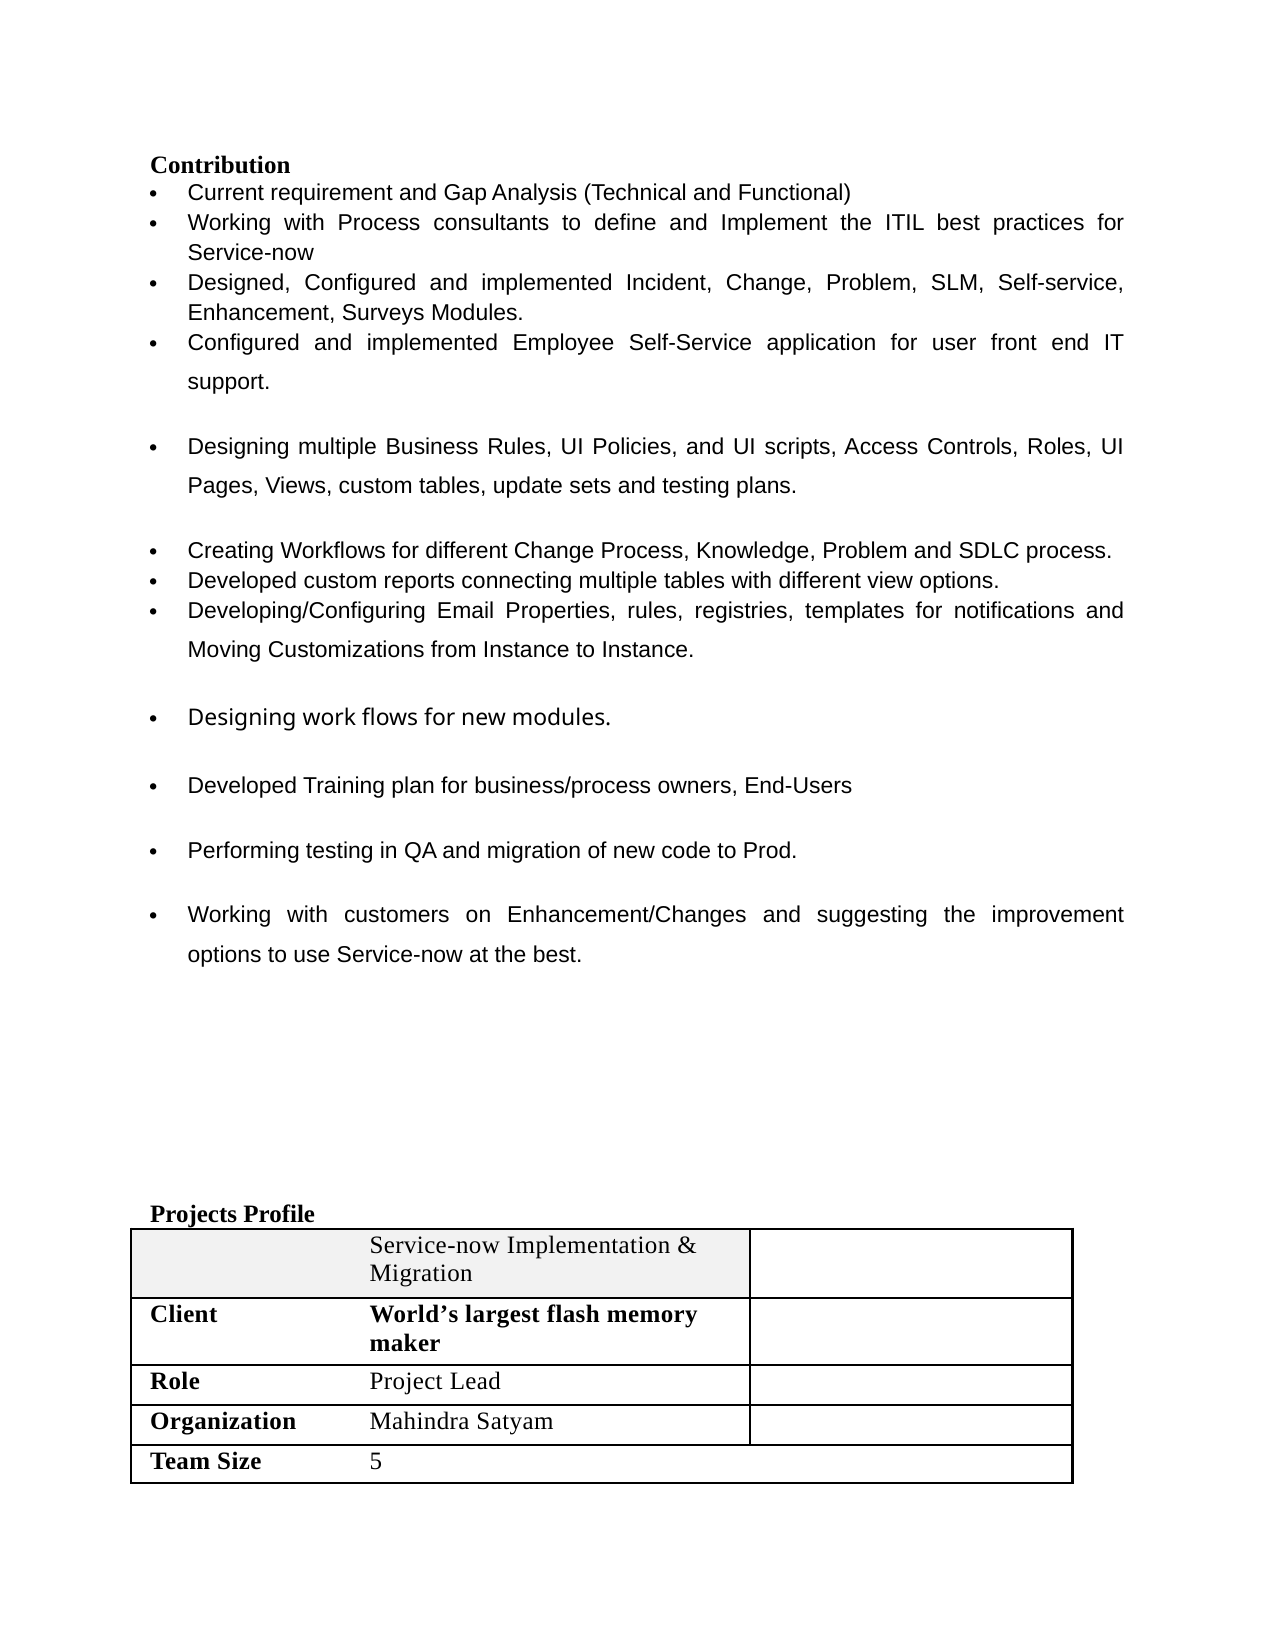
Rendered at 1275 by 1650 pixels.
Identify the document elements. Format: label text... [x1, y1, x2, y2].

text  Developing/Configuring Email Properties, rules, registries, templates for notifications and Moving Customizations from Instance to Instance. [150, 597, 1125, 662]
table_cell World’s largest flash memory maker [351, 1299, 749, 1364]
text  Current requirement and Gap Analysis (Technical and Functional) [150, 179, 1125, 205]
table_cell [750, 1446, 1071, 1482]
table_header [751, 1230, 1071, 1297]
text Contribution [150, 150, 1125, 179]
table_cell Project Lead [351, 1366, 749, 1404]
text  Working with Process consultants to define and Implement the ITIL best practices for Service-now [150, 209, 1125, 265]
text  Designing multiple Business Rules, UI Policies, and UI scripts, Access Controls, Roles, UI Pages, Views, custom tables, update sets and testing plans. [150, 433, 1125, 498]
table_header [132, 1230, 351, 1297]
table_cell Role [132, 1366, 351, 1404]
table_cell Client [132, 1299, 351, 1364]
table_cell [751, 1299, 1071, 1364]
table_cell Mahindra Satyam [351, 1406, 749, 1444]
text  Designing work flows for new modules. [150, 701, 1125, 732]
text  Designed, Configured and implemented Incident, Change, Problem, SLM, Self-service, Enhancement, Surveys Modules. [150, 269, 1125, 325]
text  Developed custom reports connecting multiple tables with different view options. [150, 567, 1125, 593]
table_cell 5 [351, 1446, 750, 1482]
table_cell Organization [132, 1406, 351, 1444]
table_cell Team Size [132, 1446, 351, 1482]
text  Performing testing in QA and migration of new code to Prod. [150, 837, 1125, 863]
table_cell [751, 1406, 1071, 1444]
table_cell [751, 1366, 1071, 1404]
text  Developed Training plan for business/process owners, End-Users [150, 772, 1125, 799]
text  Working with customers on Enhancement/Changes and suggesting the improvement options to use Service-now at the best. [150, 901, 1125, 967]
text  Creating Workflows for different Change Process, Knowledge, Problem and SDLC process. [150, 537, 1125, 563]
text Projects Profile [150, 1199, 1125, 1228]
table_header Service-now Implementation & Migration [351, 1230, 749, 1297]
text  Configured and implemented Employee Self-Service application for user front end IT support. [150, 329, 1125, 394]
